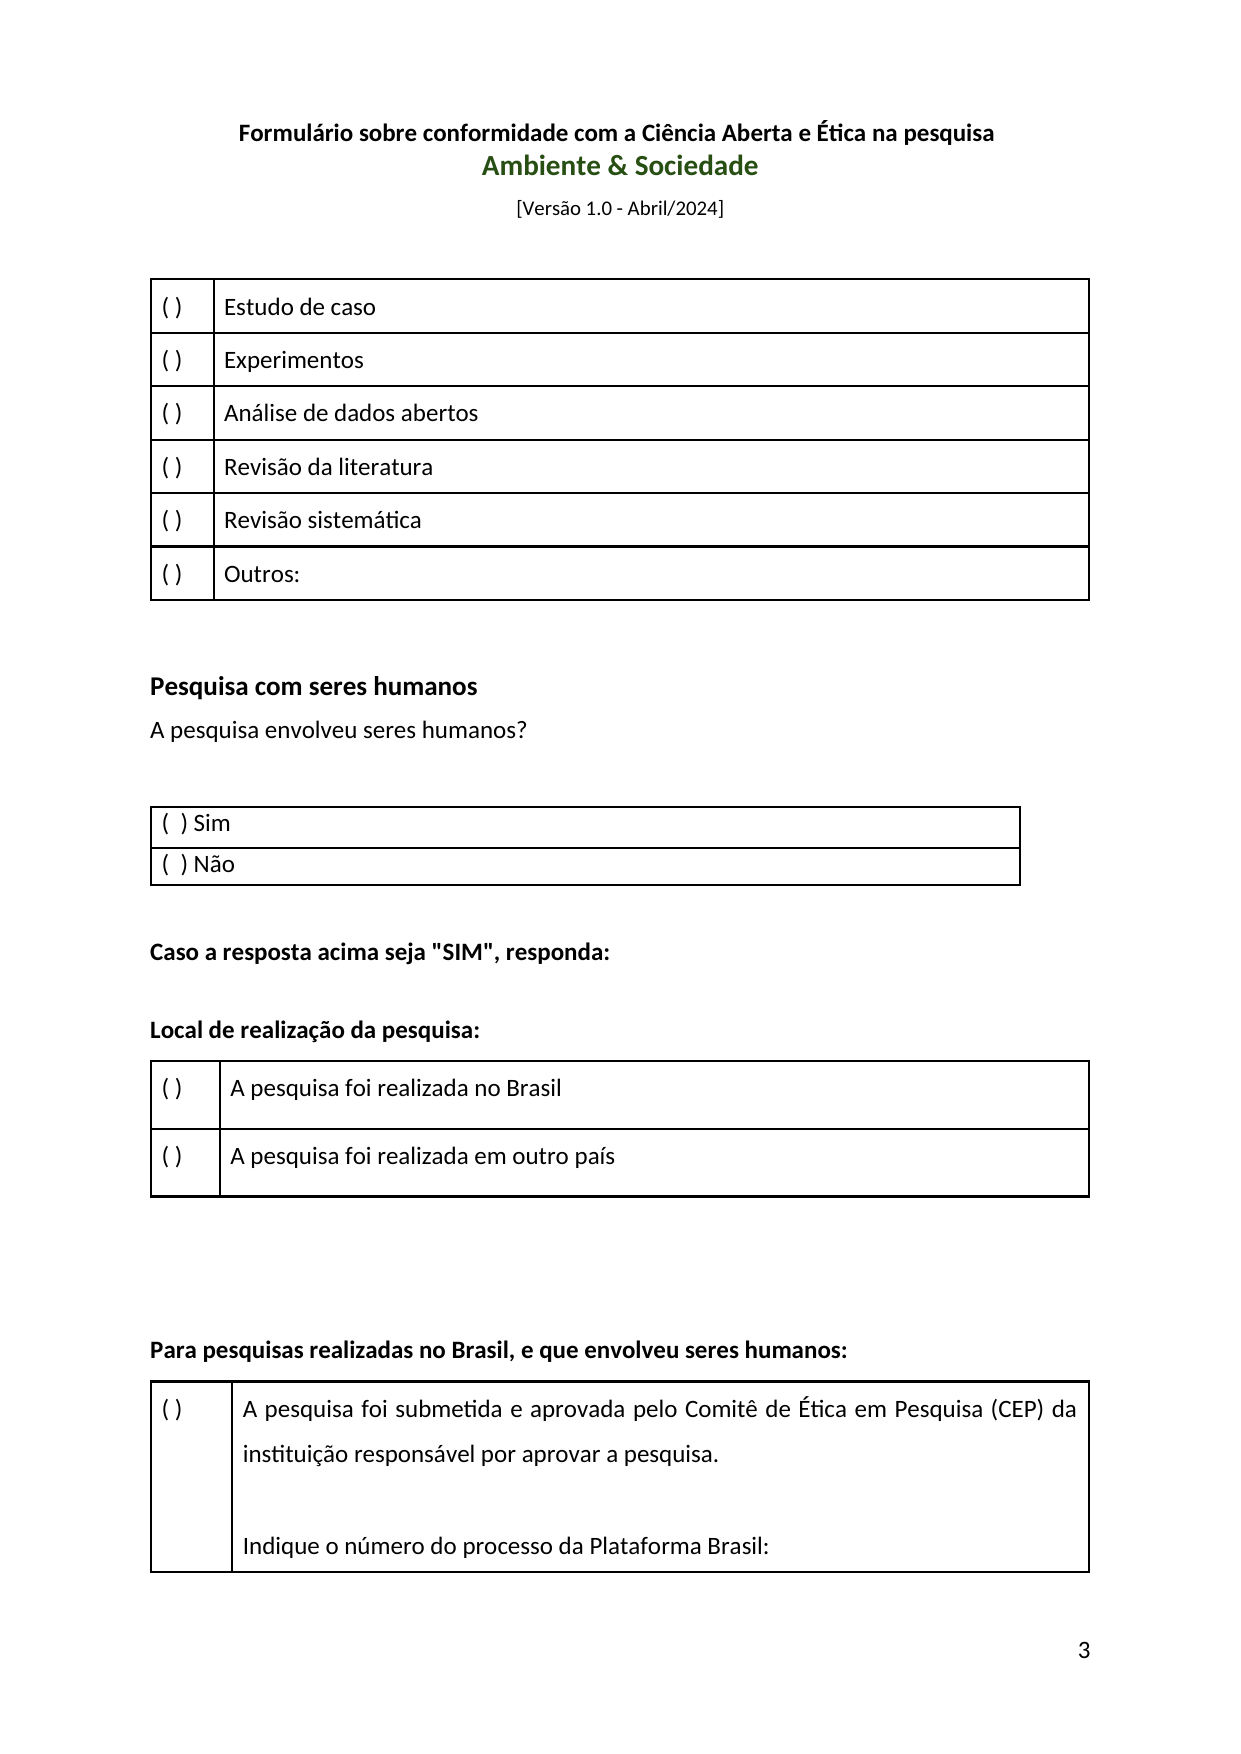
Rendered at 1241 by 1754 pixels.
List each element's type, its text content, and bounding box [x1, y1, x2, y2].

table_cell ( ) [152, 441, 213, 492]
text Caso a resposta acima seja "SIM", responda: [150, 936, 1090, 967]
table_cell Revisão da literatura [215, 441, 1088, 492]
table_cell ( ) [152, 548, 213, 599]
table_cell Experimentos [215, 334, 1088, 385]
subtitle Pesquisa com seres humanos [150, 669, 1090, 702]
table_cell ( ) [152, 280, 213, 332]
table_cell ( ) [152, 387, 213, 438]
text A pesquisa envolveu seres humanos? [150, 714, 1090, 745]
table_cell ( ) [152, 494, 213, 545]
text Local de realização da pesquisa: [150, 1014, 1090, 1045]
table_header ( ) Sim [152, 808, 1019, 847]
table_header ( ) [152, 1383, 231, 1571]
table_cell A pesquisa foi realizada em outro país [221, 1130, 1088, 1195]
table_cell Revisão sistemática [215, 494, 1088, 545]
table_cell Outros: [215, 548, 1088, 599]
table_cell ( ) [152, 334, 213, 385]
text Para pesquisas realizadas no Brasil, e que envolveu seres humanos: [150, 1334, 1090, 1365]
table_header A pesquisa foi submetida e aprovada pelo Comitê de Ética em Pesquisa (CEP) da instituição responsável por aprovar a pesquisa. Indique o número do processo da Plataforma Brasil: [233, 1383, 1088, 1571]
table_cell Estudo de caso [215, 280, 1088, 332]
table_cell Análise de dados abertos [215, 387, 1088, 438]
table_header A pesquisa foi realizada no Brasil [221, 1062, 1088, 1128]
table_cell ( ) [152, 1130, 219, 1195]
table_header ( ) [152, 1062, 219, 1128]
table_cell ( ) Não [152, 849, 1019, 884]
